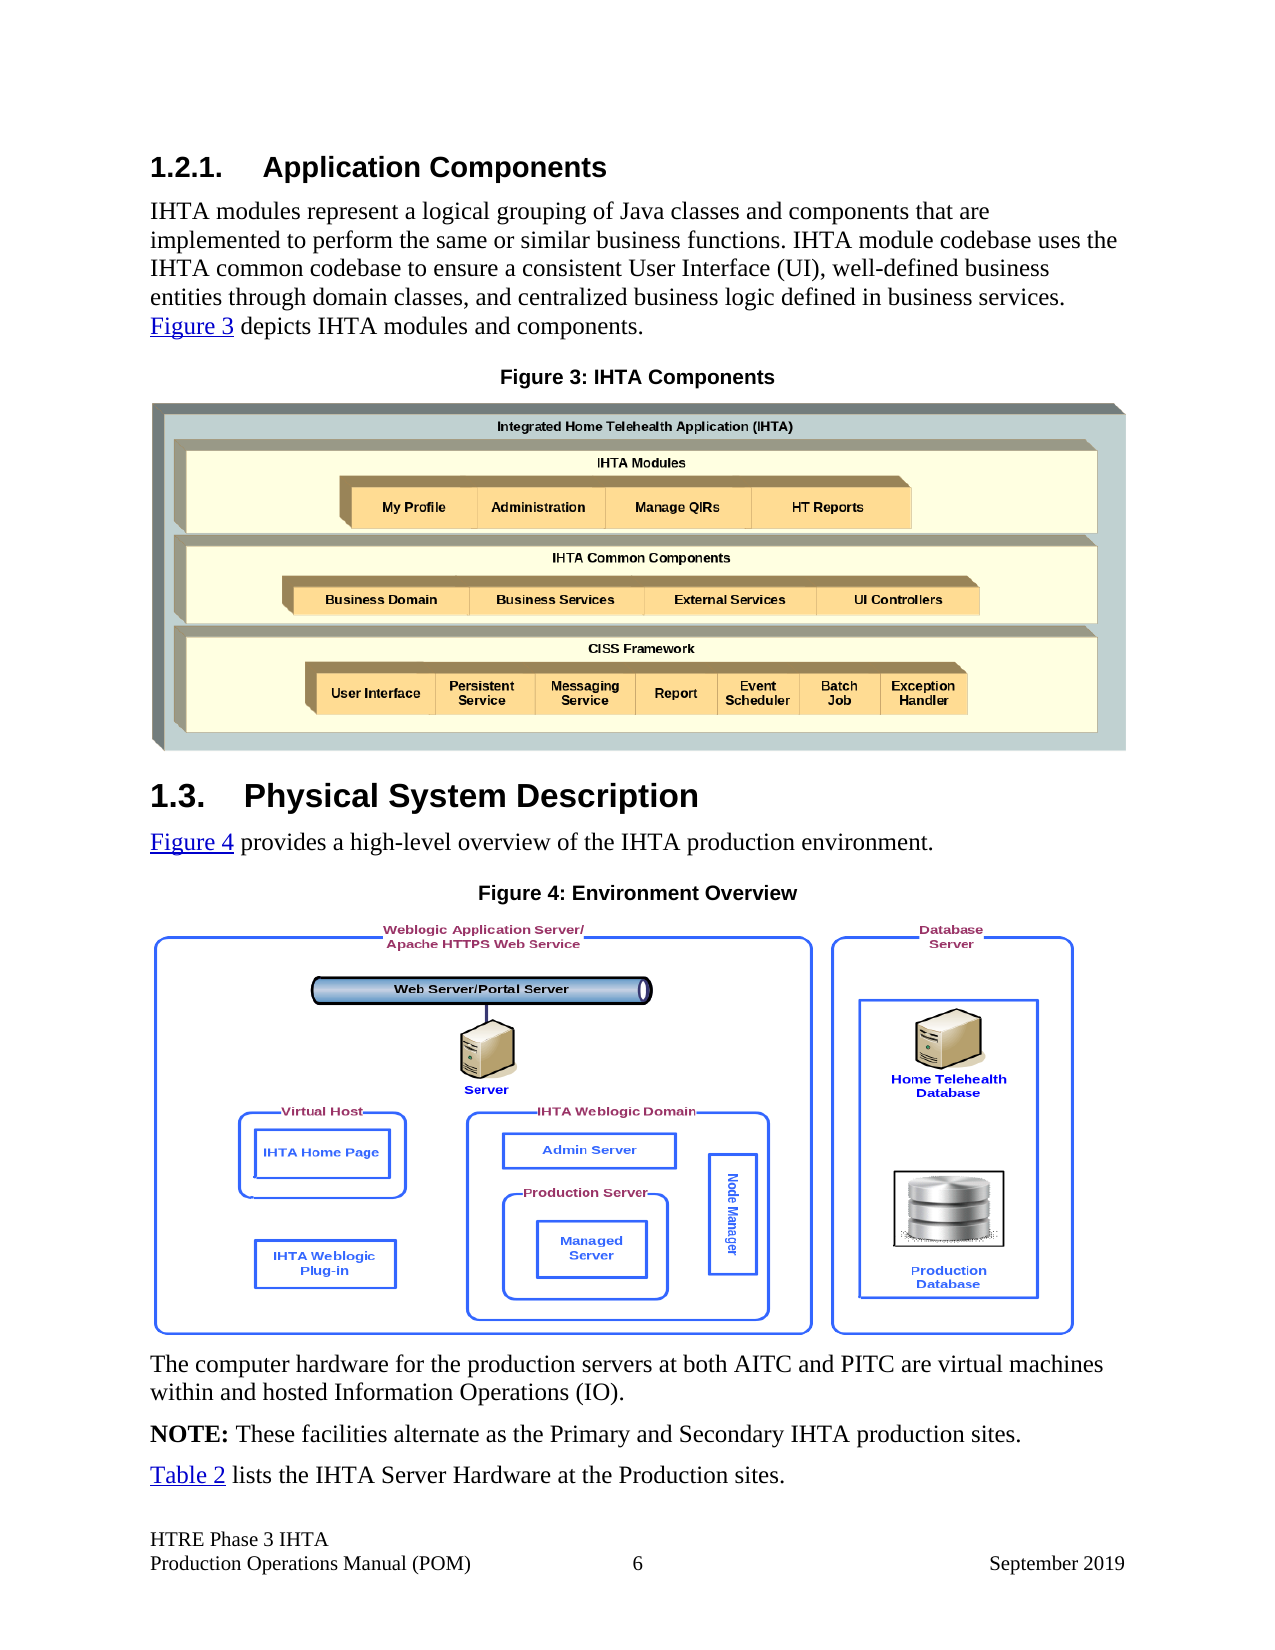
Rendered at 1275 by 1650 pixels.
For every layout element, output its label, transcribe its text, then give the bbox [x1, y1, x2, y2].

text Figure 3: IHTA Components [150, 365, 1125, 389]
subtitle Physical System Description [150, 776, 1125, 815]
text IHTA modules represent a logical grouping of Java classes and components that are implemented to perform the same or similar business functions. IHTA module codebase uses the IHTA common codebase to ensure a consistent User Interface (UI), well-defined business entities through domain classes, and centralized business logic defined in business services. Figure 3 depicts IHTA modules and components. [150, 196, 1125, 340]
text Figure 4: Environment Overview [150, 881, 1125, 905]
subtitle Application Components [150, 150, 1125, 183]
text Figure 4 provides a high-level overview of the IHTA production environment. [150, 827, 1125, 856]
text The computer hardware for the production servers at both AITC and PITC are virtual machines within and hosted Information Operations (IO). [150, 1349, 1125, 1406]
text Table 2 lists the IHTA Server Hardware at the Production sites. [150, 1460, 1125, 1489]
text NOTE: These facilities alternate as the Primary and Secondary IHTA production sites. [150, 1419, 1125, 1447]
